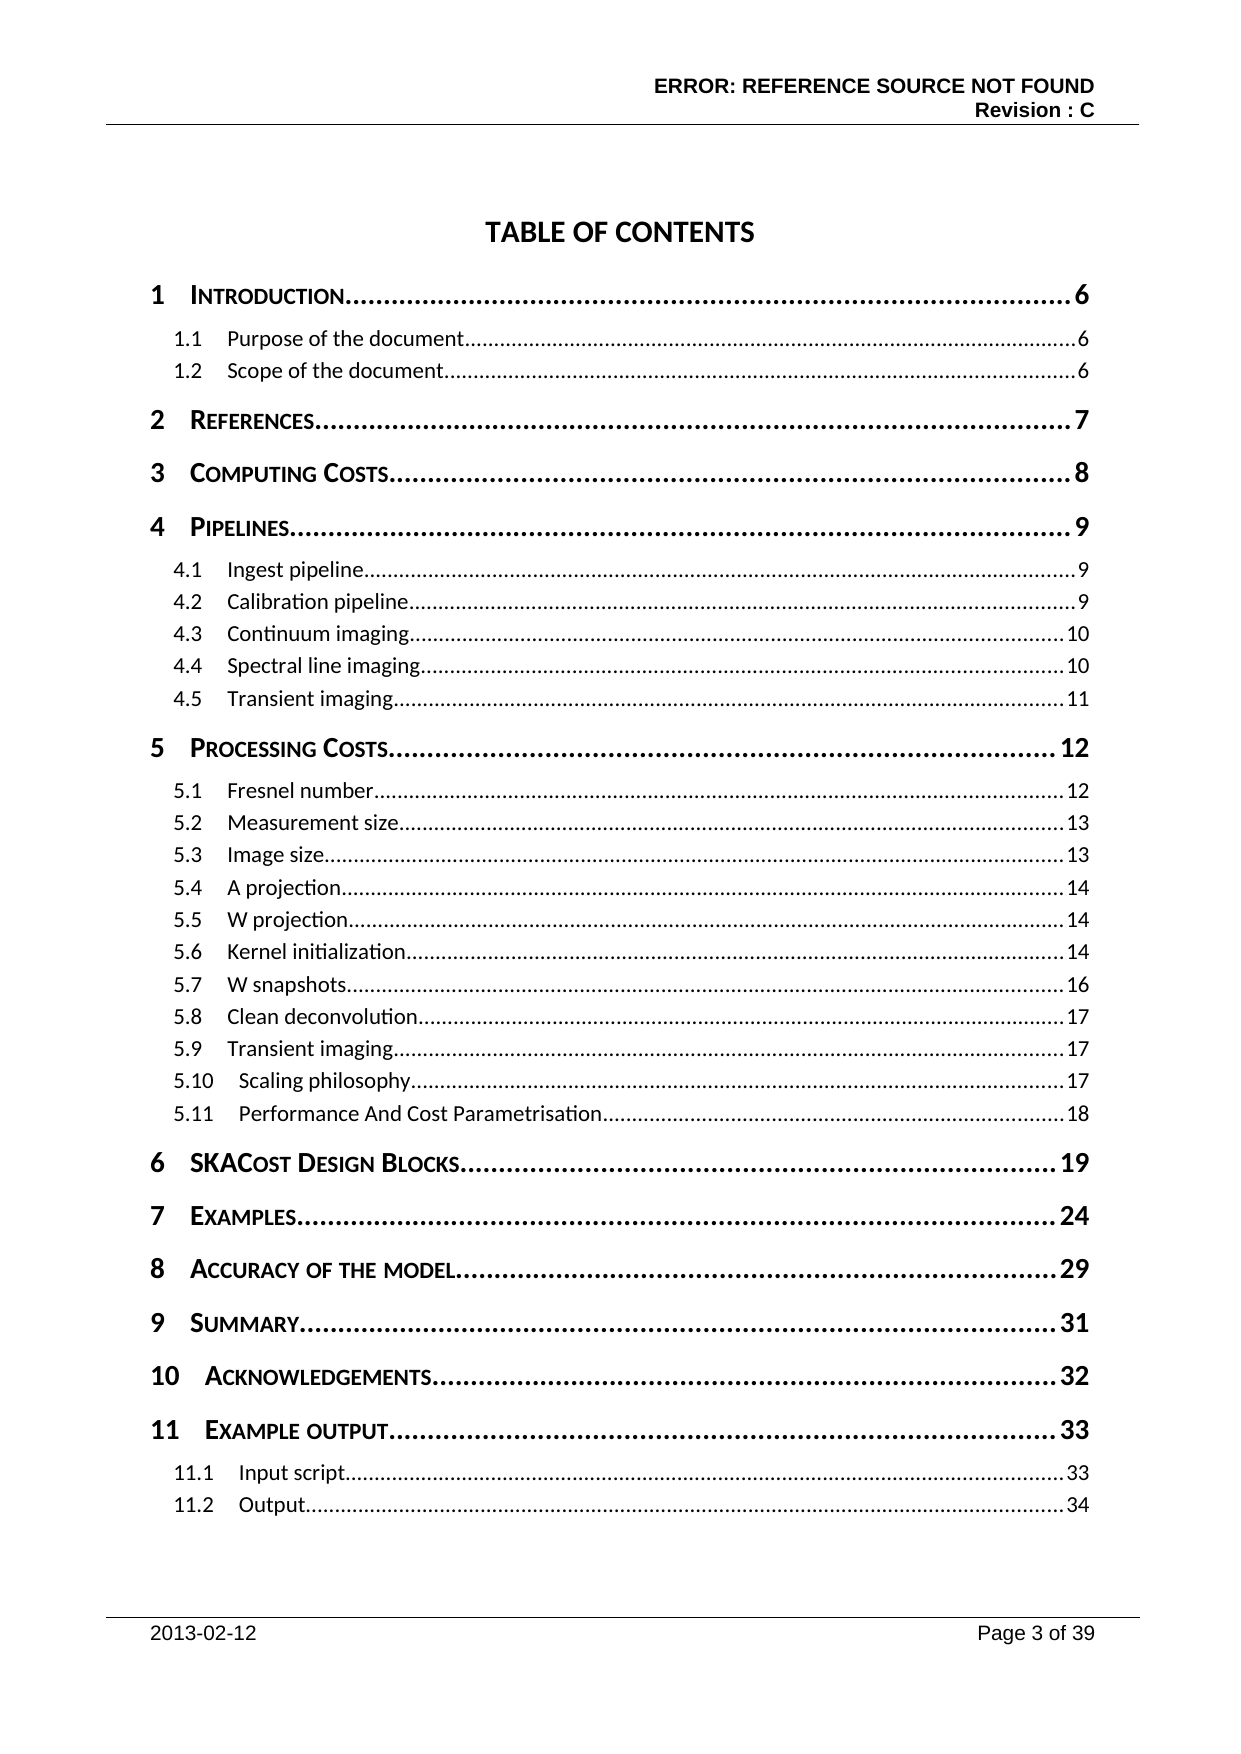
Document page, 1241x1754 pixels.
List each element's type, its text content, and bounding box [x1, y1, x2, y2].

text 9 Summary 31 [150, 1304, 1090, 1339]
text 5.2 Measurement size 13 [173, 808, 1090, 836]
text 5 Processing Costs 12 [150, 729, 1090, 764]
text 10 Acknowledgements 32 [150, 1357, 1090, 1393]
text 4.5 Transient imaging 11 [173, 684, 1090, 712]
text 5.7 W snapshots 16 [173, 970, 1090, 998]
text 4 Pipelines 9 [150, 508, 1090, 543]
text 4.3 Continuum imaging 10 [173, 619, 1090, 647]
text 5.11 Performance And Cost Parametrisation 18 [173, 1099, 1090, 1127]
text 7 Examples 24 [150, 1197, 1090, 1233]
text 11.1 Input script 33 [173, 1458, 1090, 1486]
text 4.1 Ingest pipeline 9 [173, 555, 1090, 583]
text 8 Accuracy of the model 29 [150, 1251, 1090, 1286]
text 1.1 Purpose of the document 6 [173, 324, 1090, 352]
text 5.5 W projection 14 [173, 905, 1090, 933]
text 2 References 7 [150, 401, 1090, 436]
text 11 Example output 33 [150, 1411, 1090, 1446]
text 4.4 Spectral line imaging 10 [173, 652, 1090, 680]
text 6 SKACost Design Blocks 19 [150, 1144, 1090, 1179]
text 5.1 Fresnel number 12 [173, 776, 1090, 804]
text TABLE OF CONTENTS [150, 212, 1090, 250]
text 1.2 Scope of the document 6 [173, 356, 1090, 384]
text 5.9 Transient imaging 17 [173, 1034, 1090, 1062]
text 5.4 A projection 14 [173, 873, 1090, 901]
text 5.6 Kernel initialization 14 [173, 937, 1090, 965]
text 1 Introduction 6 [150, 276, 1090, 312]
text 5.8 Clean deconvolution 17 [173, 1002, 1090, 1030]
text 5.3 Image size 13 [173, 841, 1090, 868]
text 11.2 Output 34 [173, 1490, 1090, 1518]
text 4.2 Calibration pipeline 9 [173, 587, 1090, 615]
text 3 Computing Costs 8 [150, 454, 1090, 490]
text 5.10 Scaling philosophy. 17 [173, 1067, 1090, 1094]
